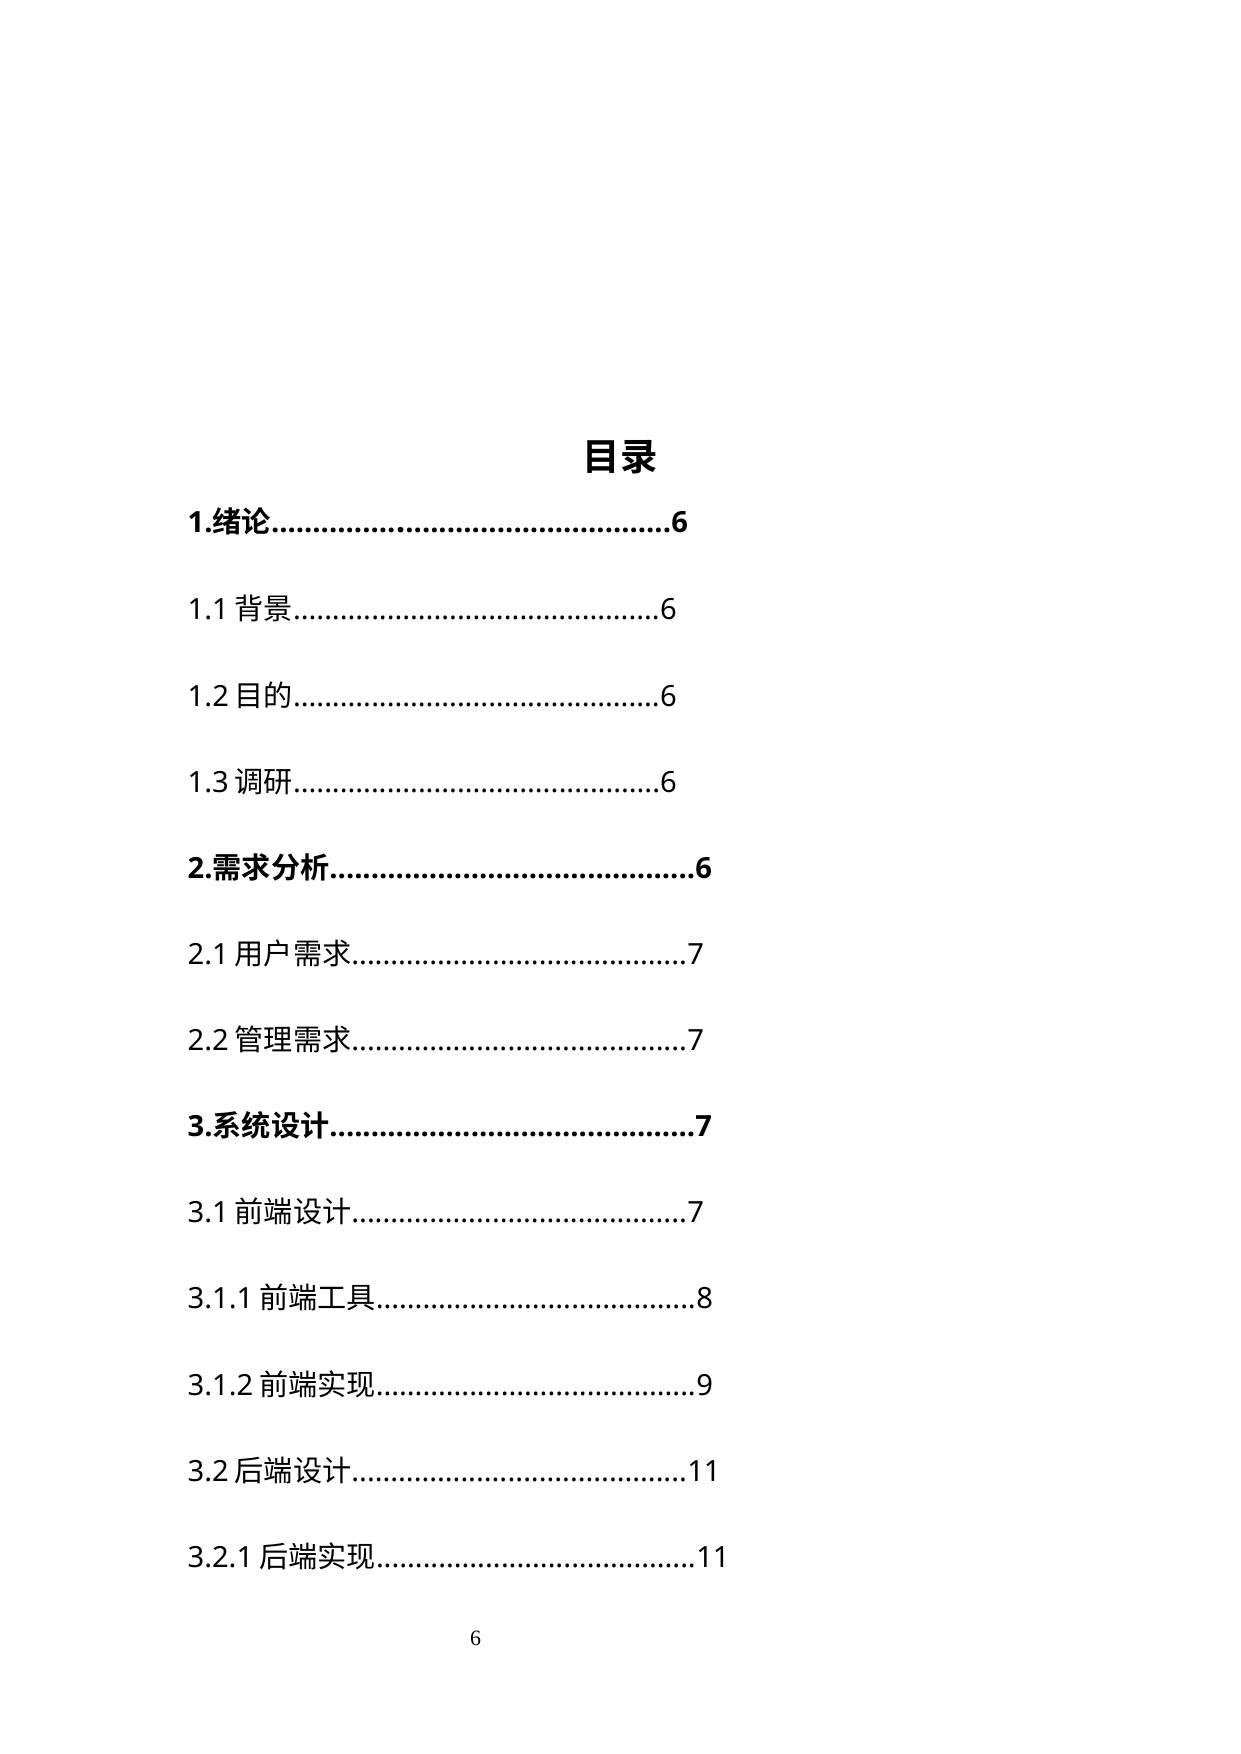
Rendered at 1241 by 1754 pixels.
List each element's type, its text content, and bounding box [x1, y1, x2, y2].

text 1.1背景...............................................6 [187, 575, 1053, 640]
text 目录 [187, 422, 1053, 487]
text 3.1.2前端实现.........................................9 [187, 1350, 1053, 1415]
text 2.1用户需求...........................................7 [187, 919, 1053, 984]
text 3.1.1前端工具.........................................8 [187, 1264, 1053, 1329]
text 3.系统设计............................................7 [187, 1092, 1053, 1157]
list 1.绪论................................................6 [187, 487, 1053, 552]
text 3.1前端设计...........................................7 [187, 1178, 1053, 1243]
text 2.需求分析............................................6 [187, 833, 1053, 898]
text 2.2管理需求...........................................7 [187, 1005, 1053, 1070]
text 1.2目的...............................................6 [187, 661, 1053, 726]
text 3.2.1后端实现.........................................11 [187, 1522, 1053, 1587]
text 3.2后端设计...........................................11 [187, 1436, 1053, 1501]
text 1.3调研...............................................6 [187, 747, 1053, 812]
